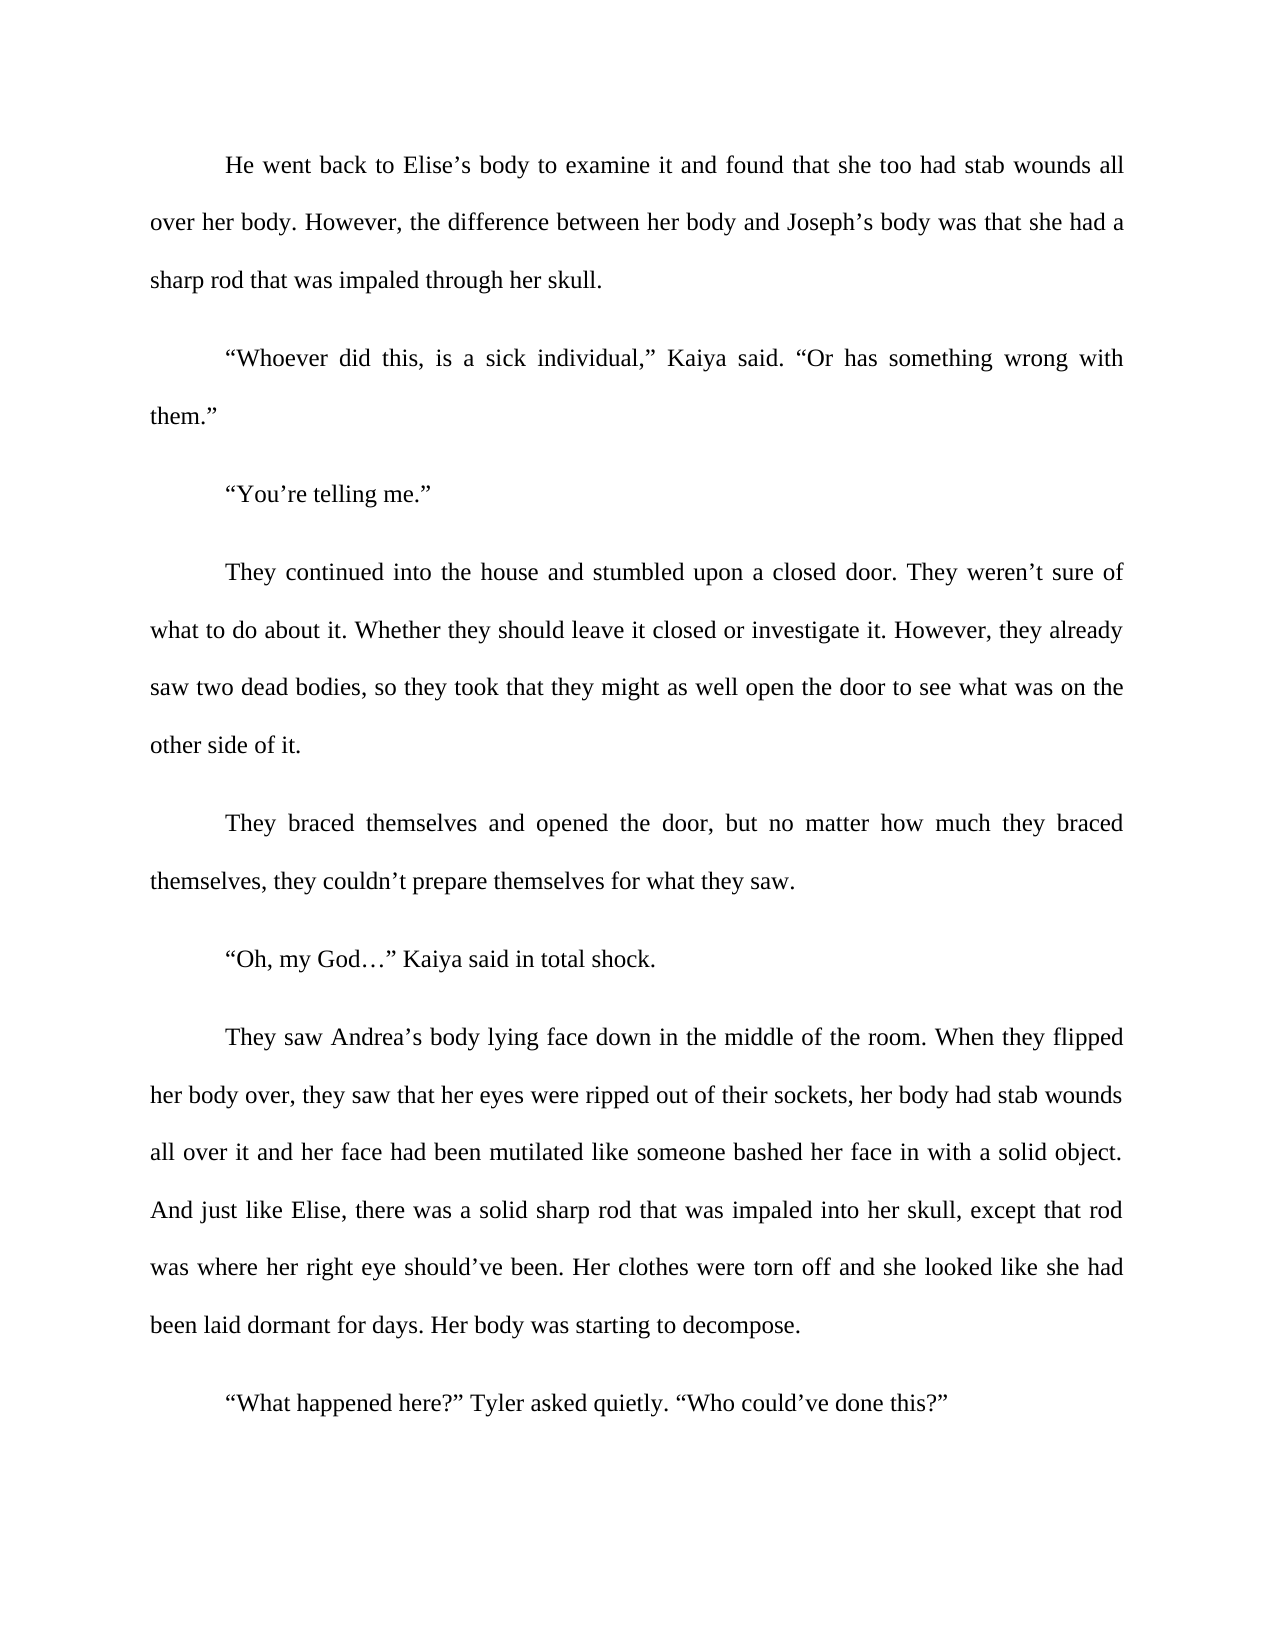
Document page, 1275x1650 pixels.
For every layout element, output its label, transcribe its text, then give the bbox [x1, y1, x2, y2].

text They braced themselves and opened the door, but no matter how much they braced themselves, they couldn’t prepare themselves for what they saw. [150, 808, 1125, 894]
text “Oh, my God…” Kaiya said in total shock. [150, 944, 1125, 973]
text “What happened here?” Tyler asked quietly. “Who could’ve done this?” [150, 1388, 1125, 1417]
text “You’re telling me.” [150, 479, 1125, 508]
text “Whoever did this, is a sick individual,” Kaiya said. “Or has something wrong with them.” [150, 343, 1125, 429]
text They saw Andrea’s body lying face down in the middle of the room. When they flipped her body over, they saw that her eyes were ripped out of their sockets, her body had stab wounds all over it and her face had been mutilated like someone bashed her face in with a solid object. And just like Elise, there was a solid sharp rod that was impaled into her skull, except that rod was where her right eye should’ve been. Her clothes were torn off and she looked like she had been laid dormant for days. Her body was starting to decompose. [150, 1022, 1125, 1339]
text They continued into the house and stumbled upon a closed door. They weren’t sure of what to do about it. Whether they should leave it closed or investigate it. However, they already saw two dead bodies, so they took that they might as well open the door to see what was on the other side of it. [150, 557, 1125, 759]
text He went back to Elise’s body to examine it and found that she too had stab wounds all over her body. However, the difference between her body and Joseph’s body was that she had a sharp rod that was impaled through her skull. [150, 150, 1125, 294]
